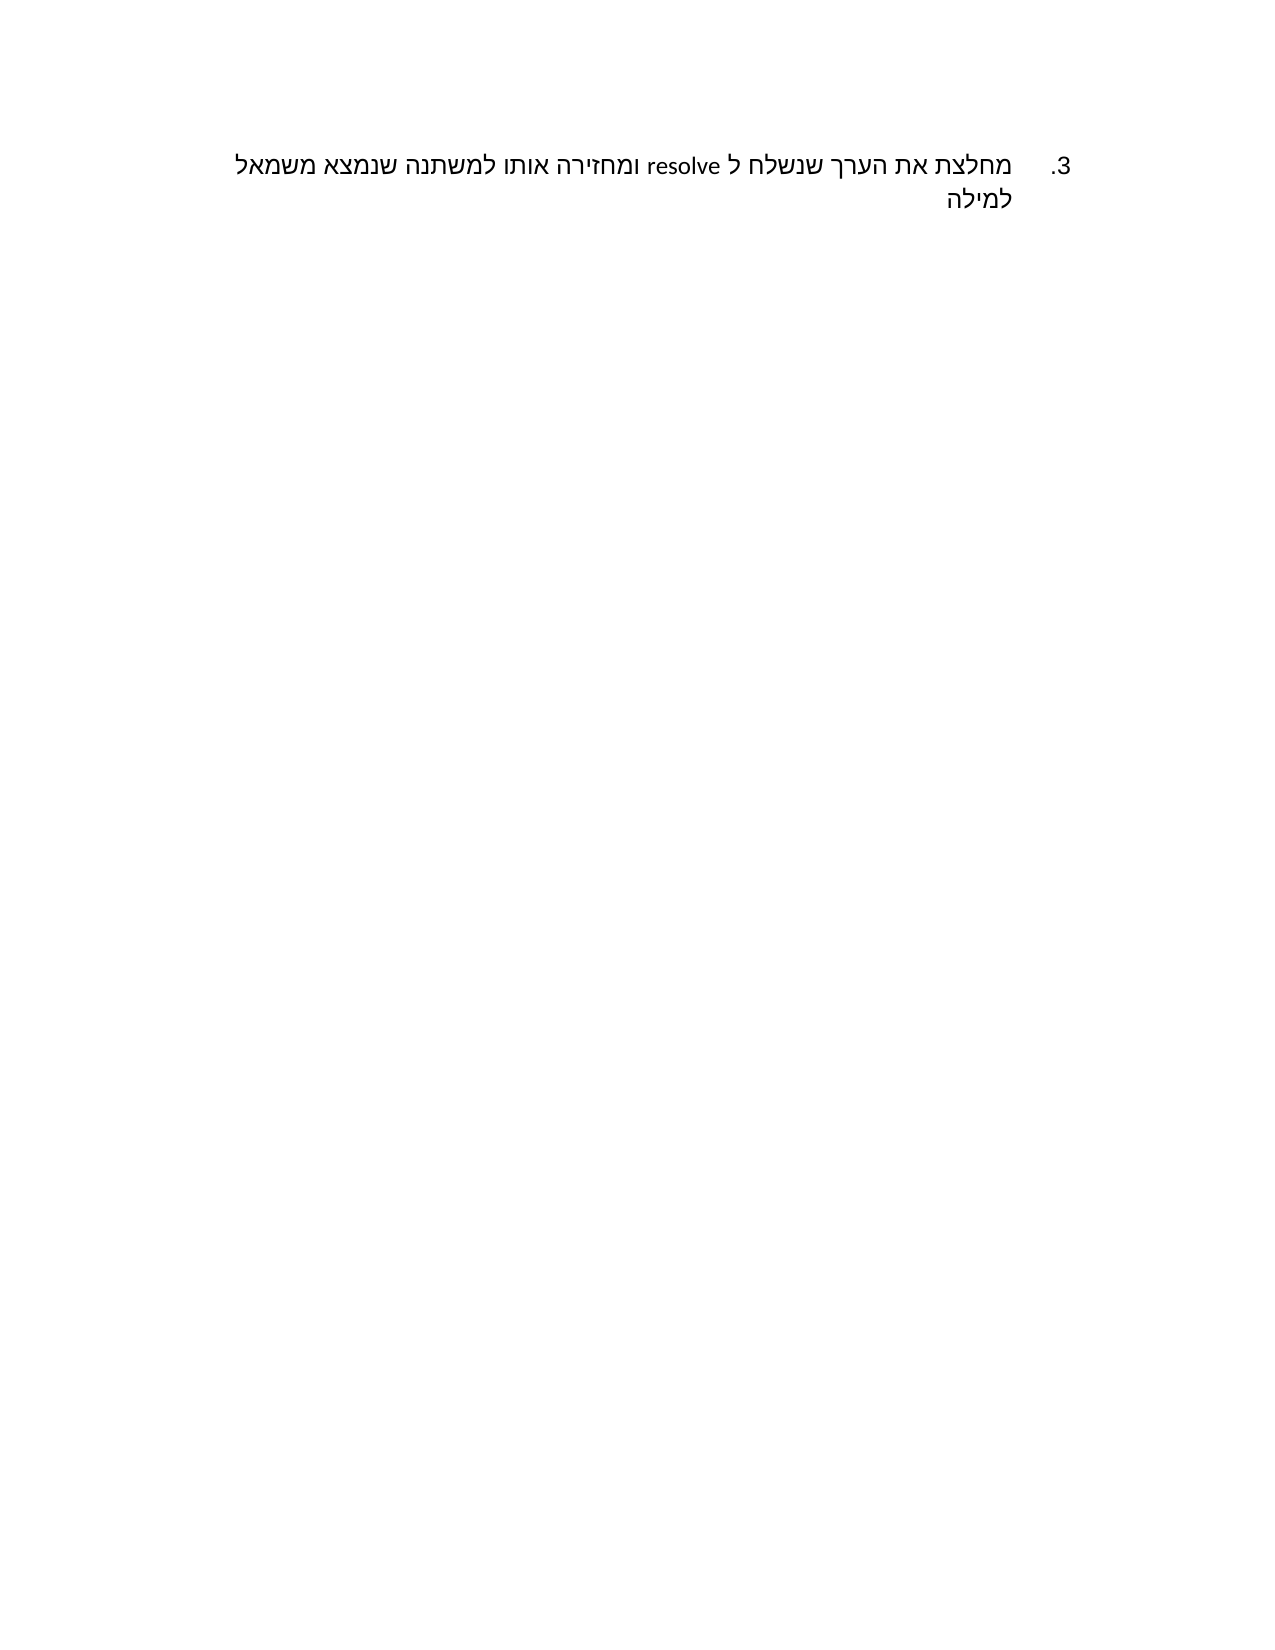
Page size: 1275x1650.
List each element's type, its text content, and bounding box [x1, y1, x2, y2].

list מחלצת את הערך שנשלח ל resolve ומחזירה אותו למשתנה שנמצא משמאל למילה [187, 150, 1050, 213]
